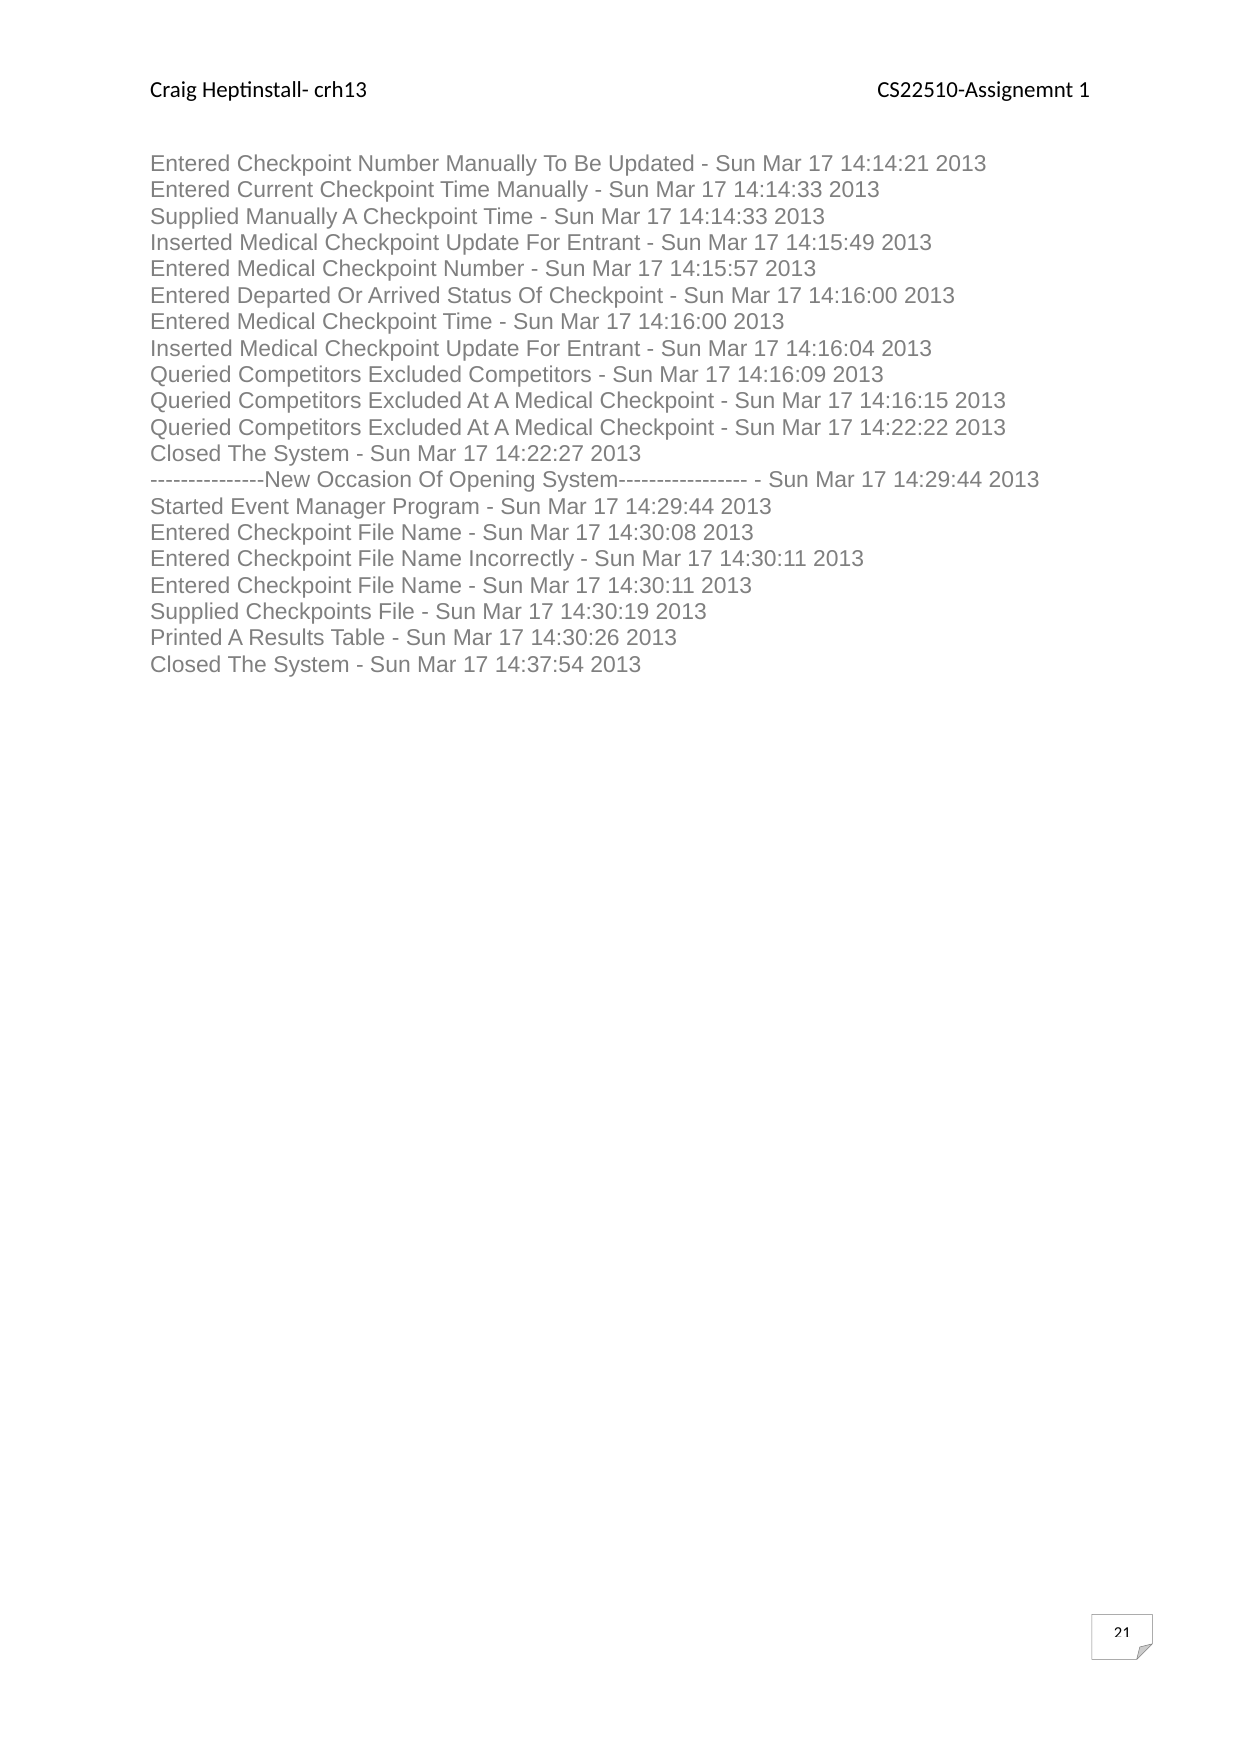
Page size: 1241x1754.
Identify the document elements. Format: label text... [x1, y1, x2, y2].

text Queried Competitors Excluded At A Medical Checkpoint - Sun Mar 17 14:22:22 2013 [150, 413, 1090, 440]
text Inserted Medical Checkpoint Update For Entrant - Sun Mar 17 14:16:04 2013 [150, 334, 1090, 361]
text Entered Checkpoint File Name - Sun Mar 17 14:30:08 2013 [150, 519, 1090, 545]
text Entered Medical Checkpoint Number - Sun Mar 17 14:15:57 2013 [150, 255, 1090, 282]
text Supplied Checkpoints File - Sun Mar 17 14:30:19 2013 [150, 598, 1090, 624]
text Closed The System - Sun Mar 17 14:37:54 2013 [150, 651, 1090, 677]
text Entered Checkpoint File Name Incorrectly - Sun Mar 17 14:30:11 2013 [150, 545, 1090, 572]
text Entered Checkpoint Number Manually To Be Updated - Sun Mar 17 14:14:21 2013 [150, 150, 1090, 176]
text Entered Medical Checkpoint Time - Sun Mar 17 14:16:00 2013 [150, 308, 1090, 334]
text Started Event Manager Program - Sun Mar 17 14:29:44 2013 [150, 493, 1090, 519]
text Queried Competitors Excluded Competitors - Sun Mar 17 14:16:09 2013 [150, 361, 1090, 387]
text Closed The System - Sun Mar 17 14:22:27 2013 [150, 440, 1090, 466]
text Entered Checkpoint File Name - Sun Mar 17 14:30:11 2013 [150, 572, 1090, 598]
text Queried Competitors Excluded At A Medical Checkpoint - Sun Mar 17 14:16:15 2013 [150, 387, 1090, 413]
text Entered Departed Or Arrived Status Of Checkpoint - Sun Mar 17 14:16:00 2013 [150, 282, 1090, 308]
text Printed A Results Table - Sun Mar 17 14:30:26 2013 [150, 624, 1090, 651]
text Entered Current Checkpoint Time Manually - Sun Mar 17 14:14:33 2013 [150, 176, 1090, 203]
text Inserted Medical Checkpoint Update For Entrant - Sun Mar 17 14:15:49 2013 [150, 229, 1090, 255]
text Supplied Manually A Checkpoint Time - Sun Mar 17 14:14:33 2013 [150, 203, 1090, 229]
text ---------------New Occasion Of Opening System----------------- - Sun Mar 17 14:29:44 2013 [150, 466, 1090, 493]
